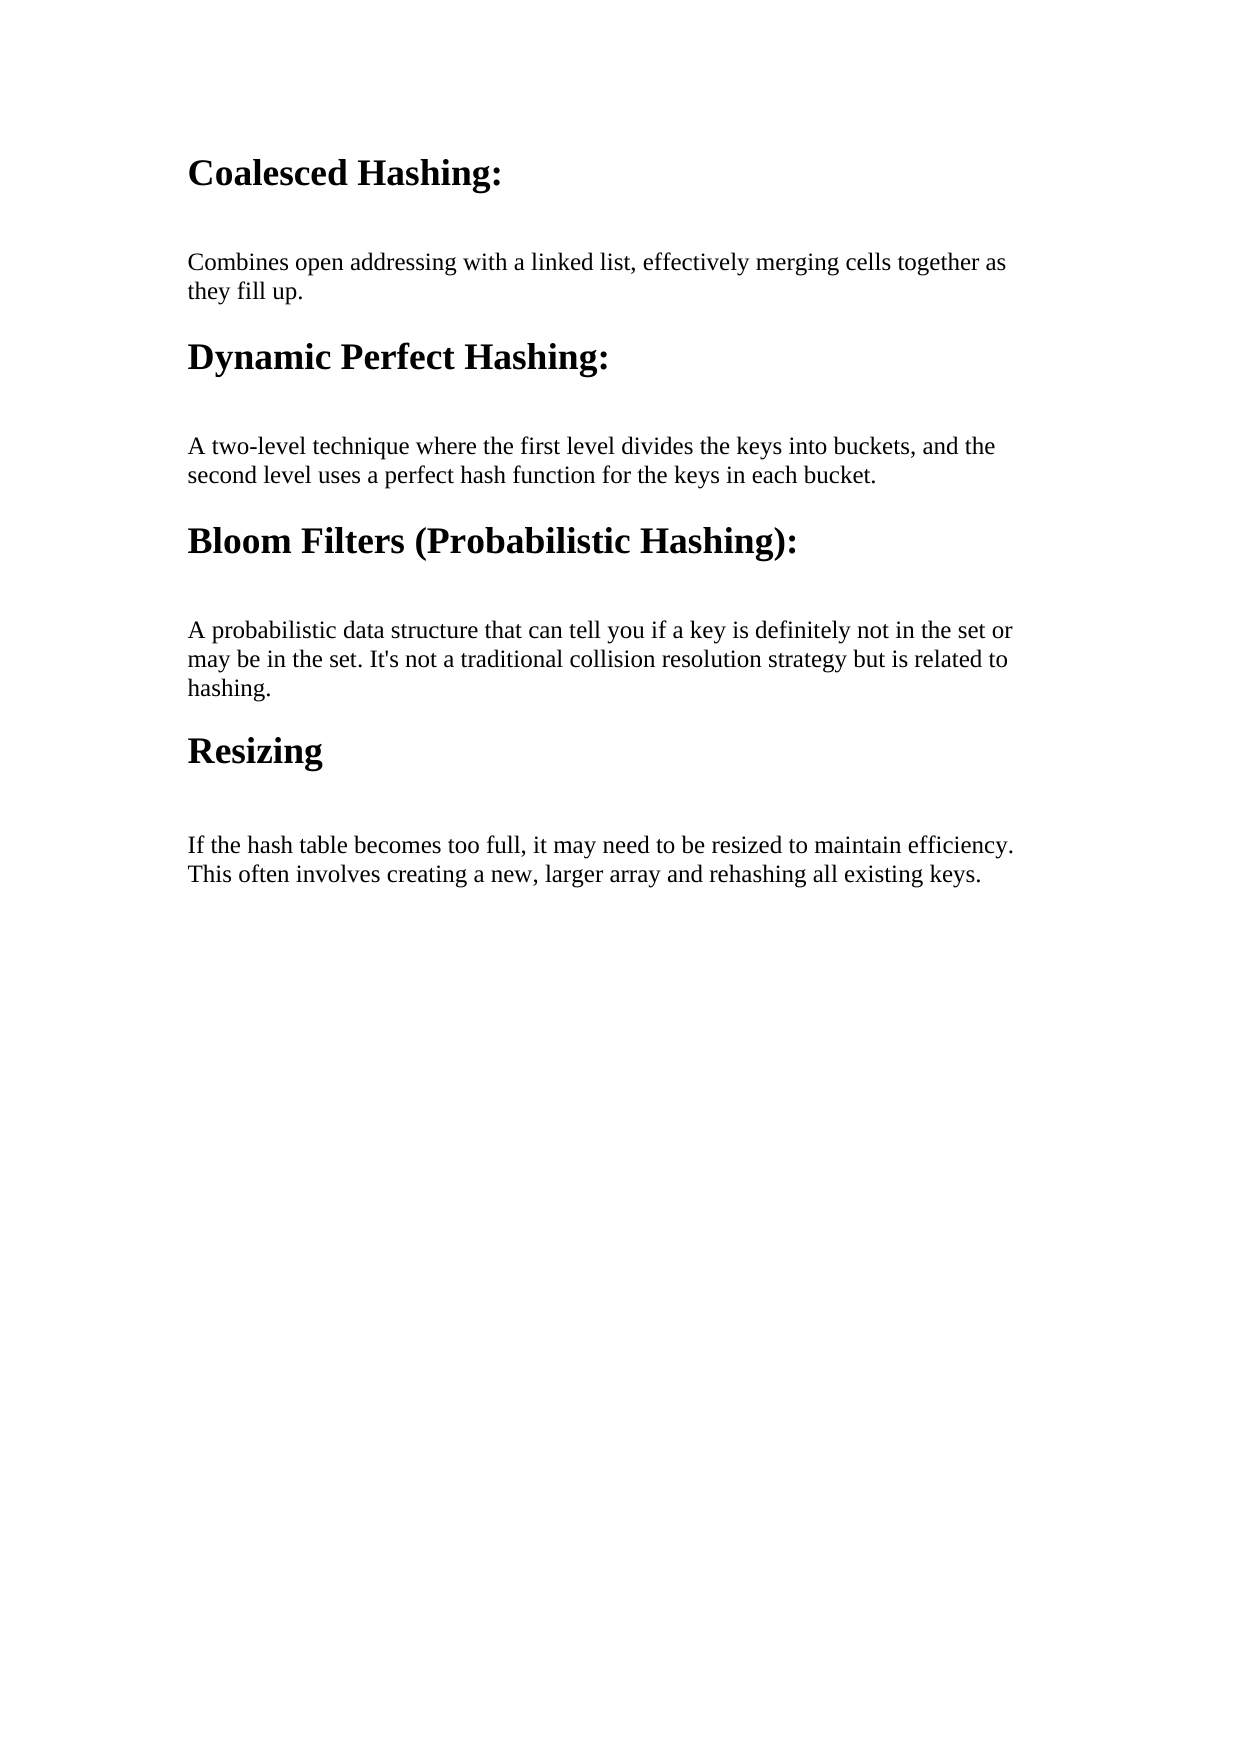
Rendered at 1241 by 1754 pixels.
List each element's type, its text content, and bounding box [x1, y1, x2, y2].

text If the hash table becomes too full, it may need to be resized to maintain efficiency. This often involves creating a new, larger array and rehashing all existing keys. [187, 831, 1053, 888]
subtitle Bloom Filters (Probabilistic Hashing): [187, 518, 1053, 561]
subtitle Resizing [187, 729, 1053, 772]
subtitle Dynamic Perfect Hashing: [187, 334, 1053, 377]
text A probabilistic data structure that can tell you if a key is definitely not in the set or may be in the set. It's not a traditional collision resolution strategy but is related to hashing. [187, 616, 1053, 702]
subtitle Coalesced Hashing: [187, 150, 1053, 193]
text Combines open addressing with a linked list, effectively merging cells together as they fill up. [187, 247, 1053, 305]
text A two-level technique where the first level divides the keys into buckets, and the second level uses a perfect hash function for the keys in each bucket. [187, 431, 1053, 489]
